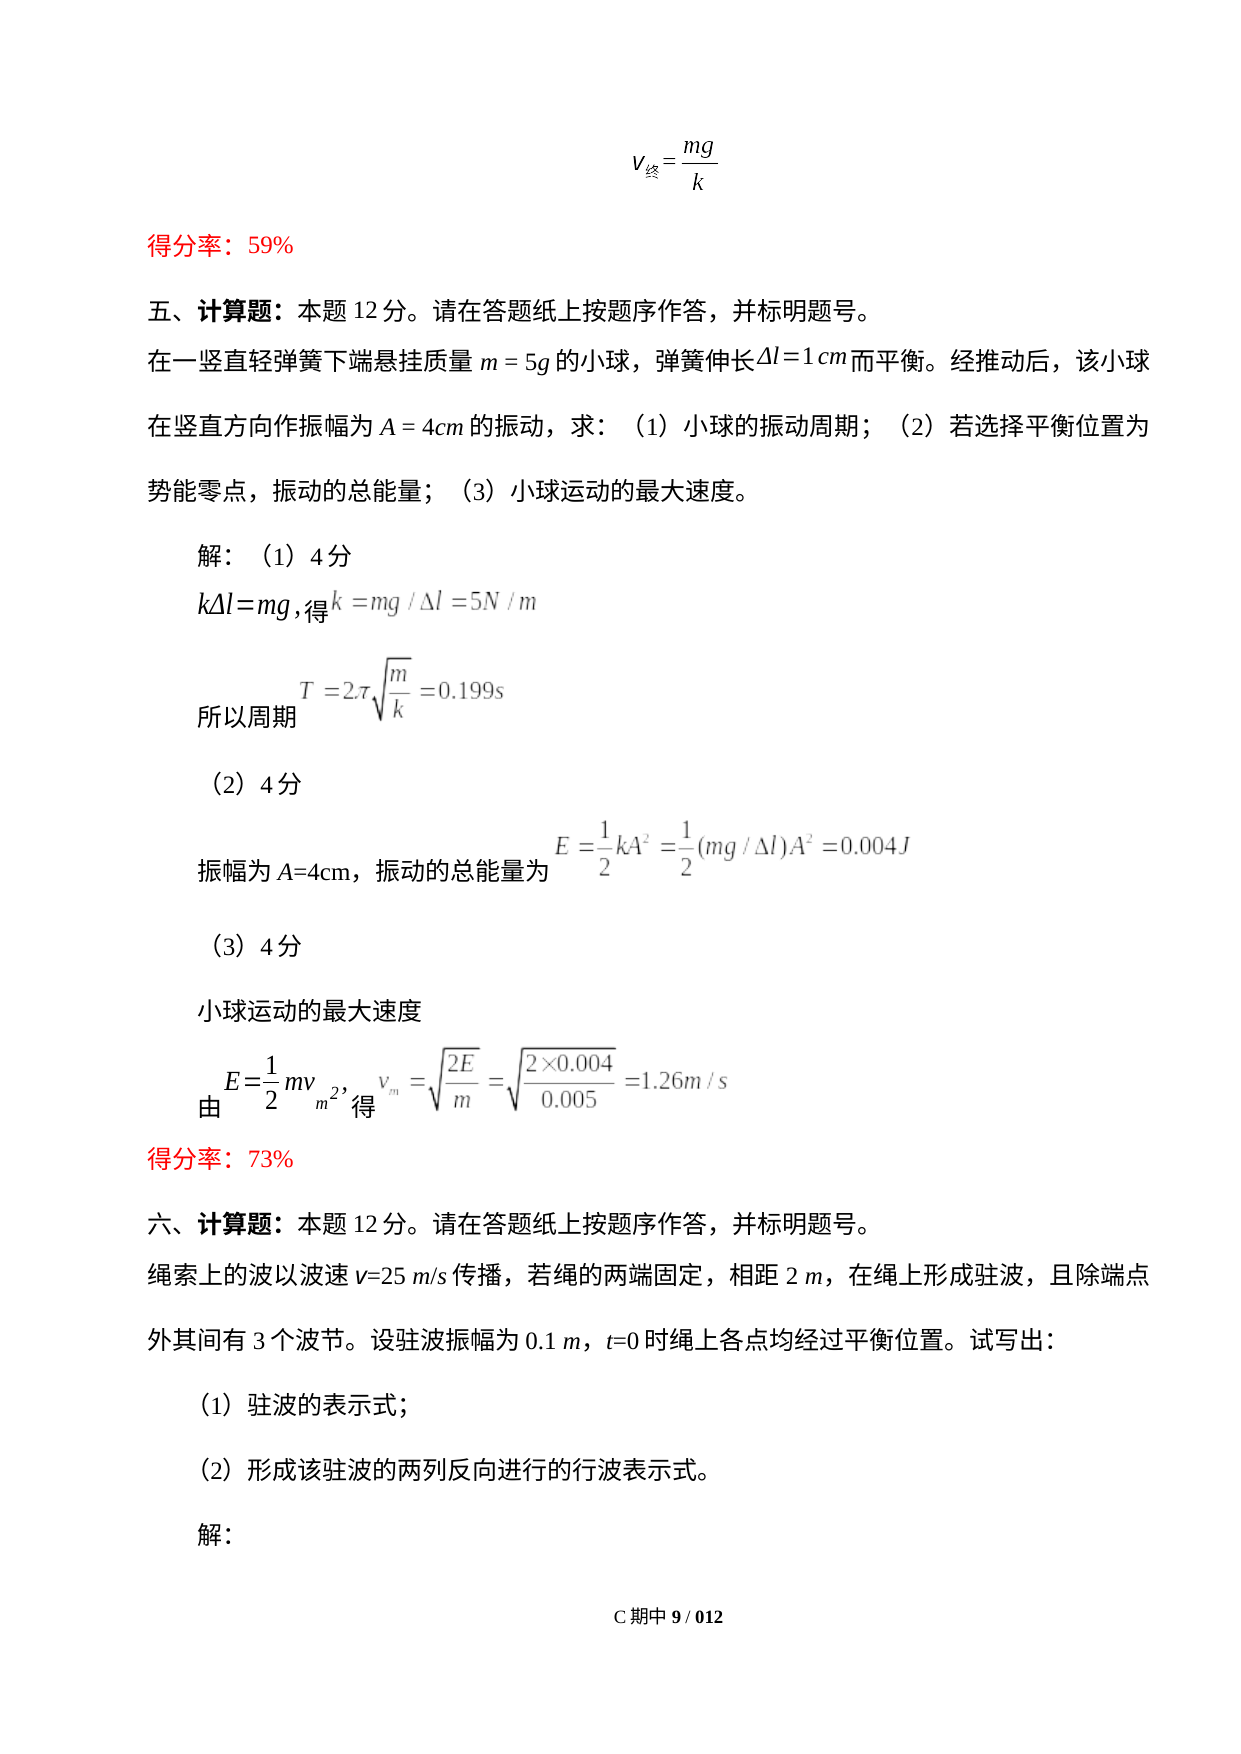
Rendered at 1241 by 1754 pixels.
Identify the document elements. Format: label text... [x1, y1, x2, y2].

text 解：（1）4分 [148, 522, 1152, 587]
list （1）驻波的表示式； [185, 1371, 1152, 1436]
text 绳索上的波以波速v=25 m/s传播，若绳的两端固定，相距2 m，在绳上形成驻波，且除端点外其间有3个波节。设驻波振幅为0.1 m，t=0时绳上各点均经过平衡位置。试写出： [148, 1241, 1152, 1371]
text 解： [148, 1501, 1152, 1566]
text 得分率：59% [148, 226, 1152, 262]
text 五、计算题：本题12分。请在答题纸上按题序作答，并标明题号。 [148, 291, 1152, 327]
text 由得 [148, 1042, 1152, 1140]
text 振幅为A=4cm，振动的总能量为 [148, 815, 1152, 912]
text 得 [148, 587, 1152, 652]
text 所以周期 [148, 652, 1152, 750]
text （3）4分 [148, 912, 1152, 977]
text （2）4分 [148, 750, 1152, 815]
text 小球运动的最大速度 [148, 977, 1152, 1042]
text 六、计算题：本题12分。请在答题纸上按题序作答，并标明题号。 [148, 1205, 1152, 1241]
list （2）形成该驻波的两列反向进行的行波表示式。 [185, 1436, 1152, 1501]
text 在一竖直轻弹簧下端悬挂质量m = 5g的小球，弹簧伸长而平衡。经推动后，该小球在竖直方向作振幅为A = 4cm的振动，求：（1）小球的振动周期；（2）若选择平衡位置为势能零点，振动的总能量；（3）小球运动的最大速度。 [148, 327, 1152, 522]
text 得分率：73% [148, 1140, 1152, 1176]
